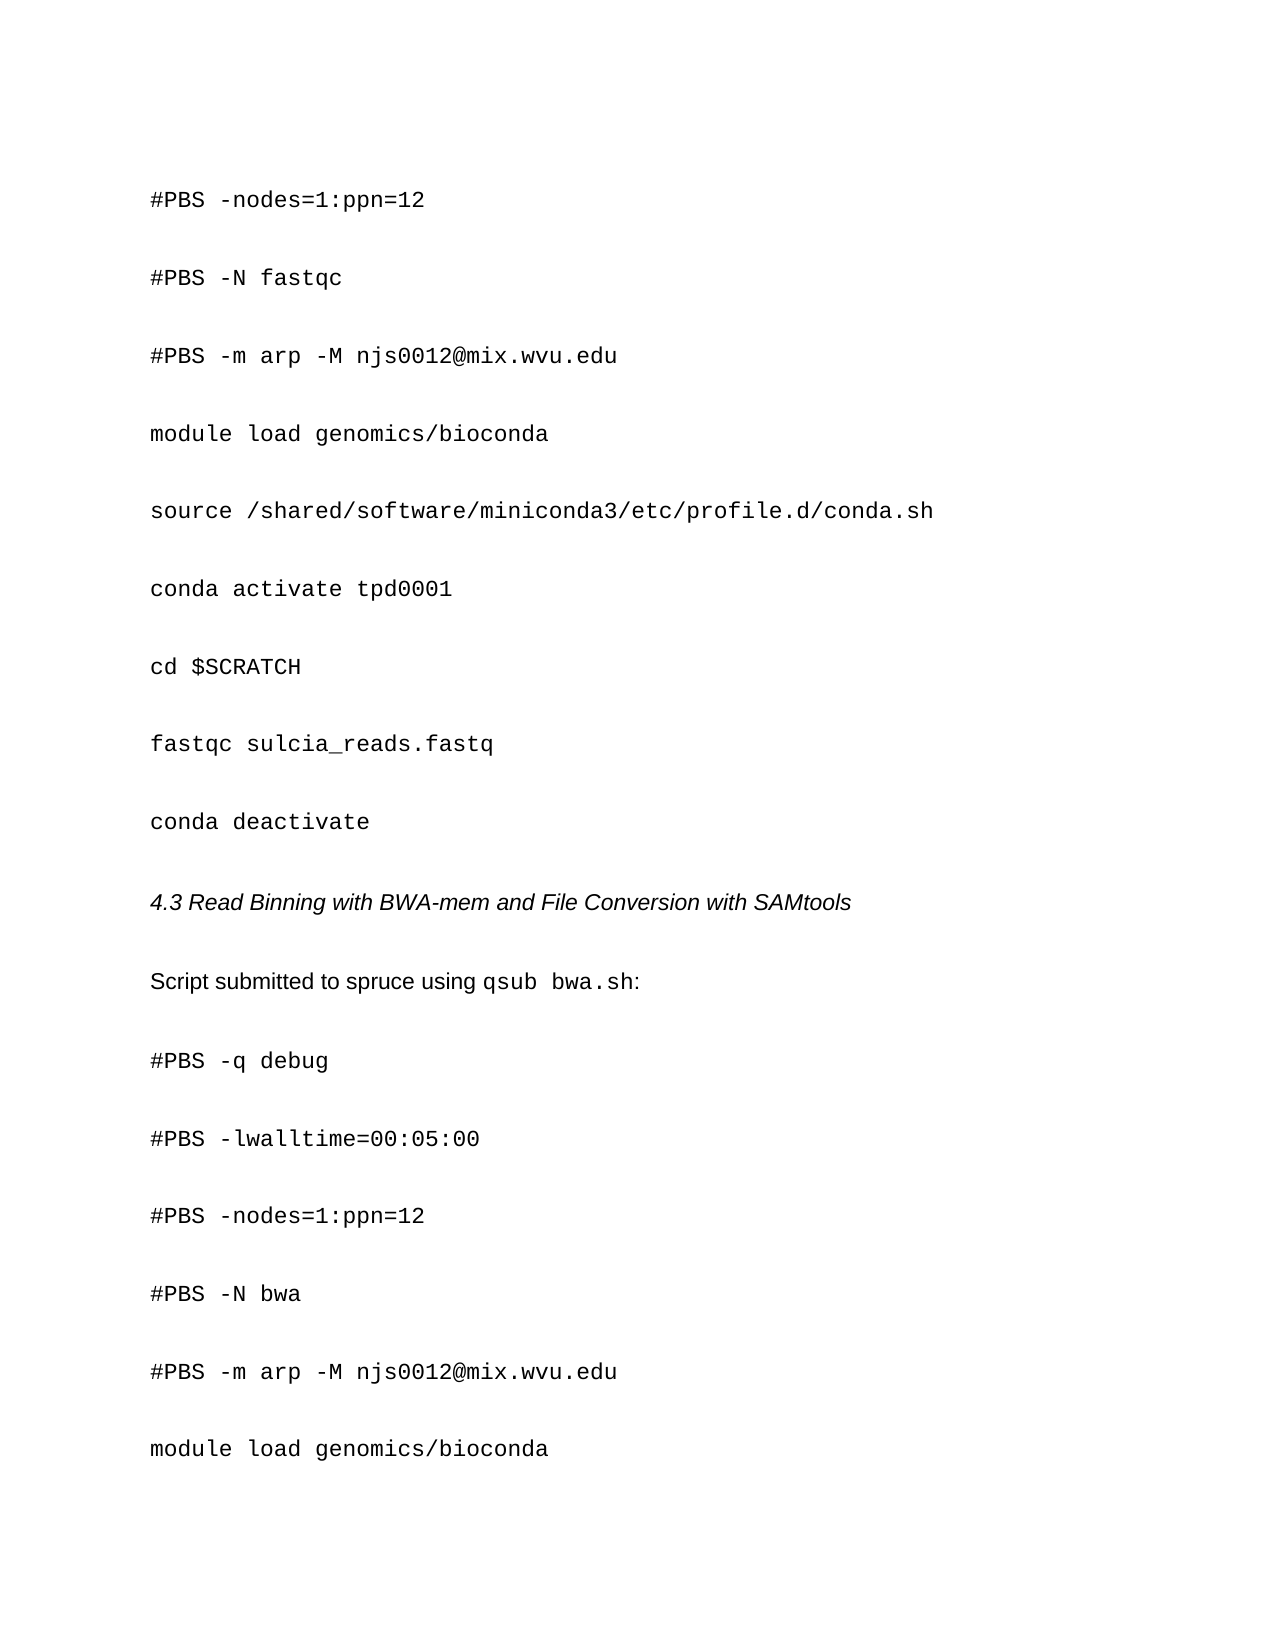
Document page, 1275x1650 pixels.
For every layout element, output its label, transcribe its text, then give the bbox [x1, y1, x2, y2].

text cd $SCRATCH [150, 655, 1125, 681]
text module load genomics/bioconda [150, 422, 1125, 448]
text fastqc sulcia_reads.fastq [150, 733, 1125, 759]
text Script submitted to spruce using qsub bwa.sh: [150, 968, 1125, 996]
text 4.3 Read Binning with BWA-mem and File Conversion with SAMtools [150, 889, 1125, 915]
text #PBS -q debug [150, 1049, 1125, 1075]
text #PBS -lwalltime=00:05:00 [150, 1127, 1125, 1153]
text #PBS -m arp -M njs0012@mix.wvu.edu [150, 344, 1125, 370]
text conda deactivate [150, 811, 1125, 836]
text source /shared/software/miniconda3/etc/profile.d/conda.sh [150, 500, 1125, 526]
text module load genomics/bioconda [150, 1438, 1125, 1464]
text conda activate tpd0001 [150, 577, 1125, 603]
text #PBS -nodes=1:ppn=12 [150, 1204, 1125, 1231]
text #PBS -nodes=1:ppn=12 [150, 189, 1125, 215]
text #PBS -m arp -M njs0012@mix.wvu.edu [150, 1360, 1125, 1386]
text #PBS -N bwa [150, 1282, 1125, 1308]
text #PBS -N fastqc [150, 267, 1125, 292]
